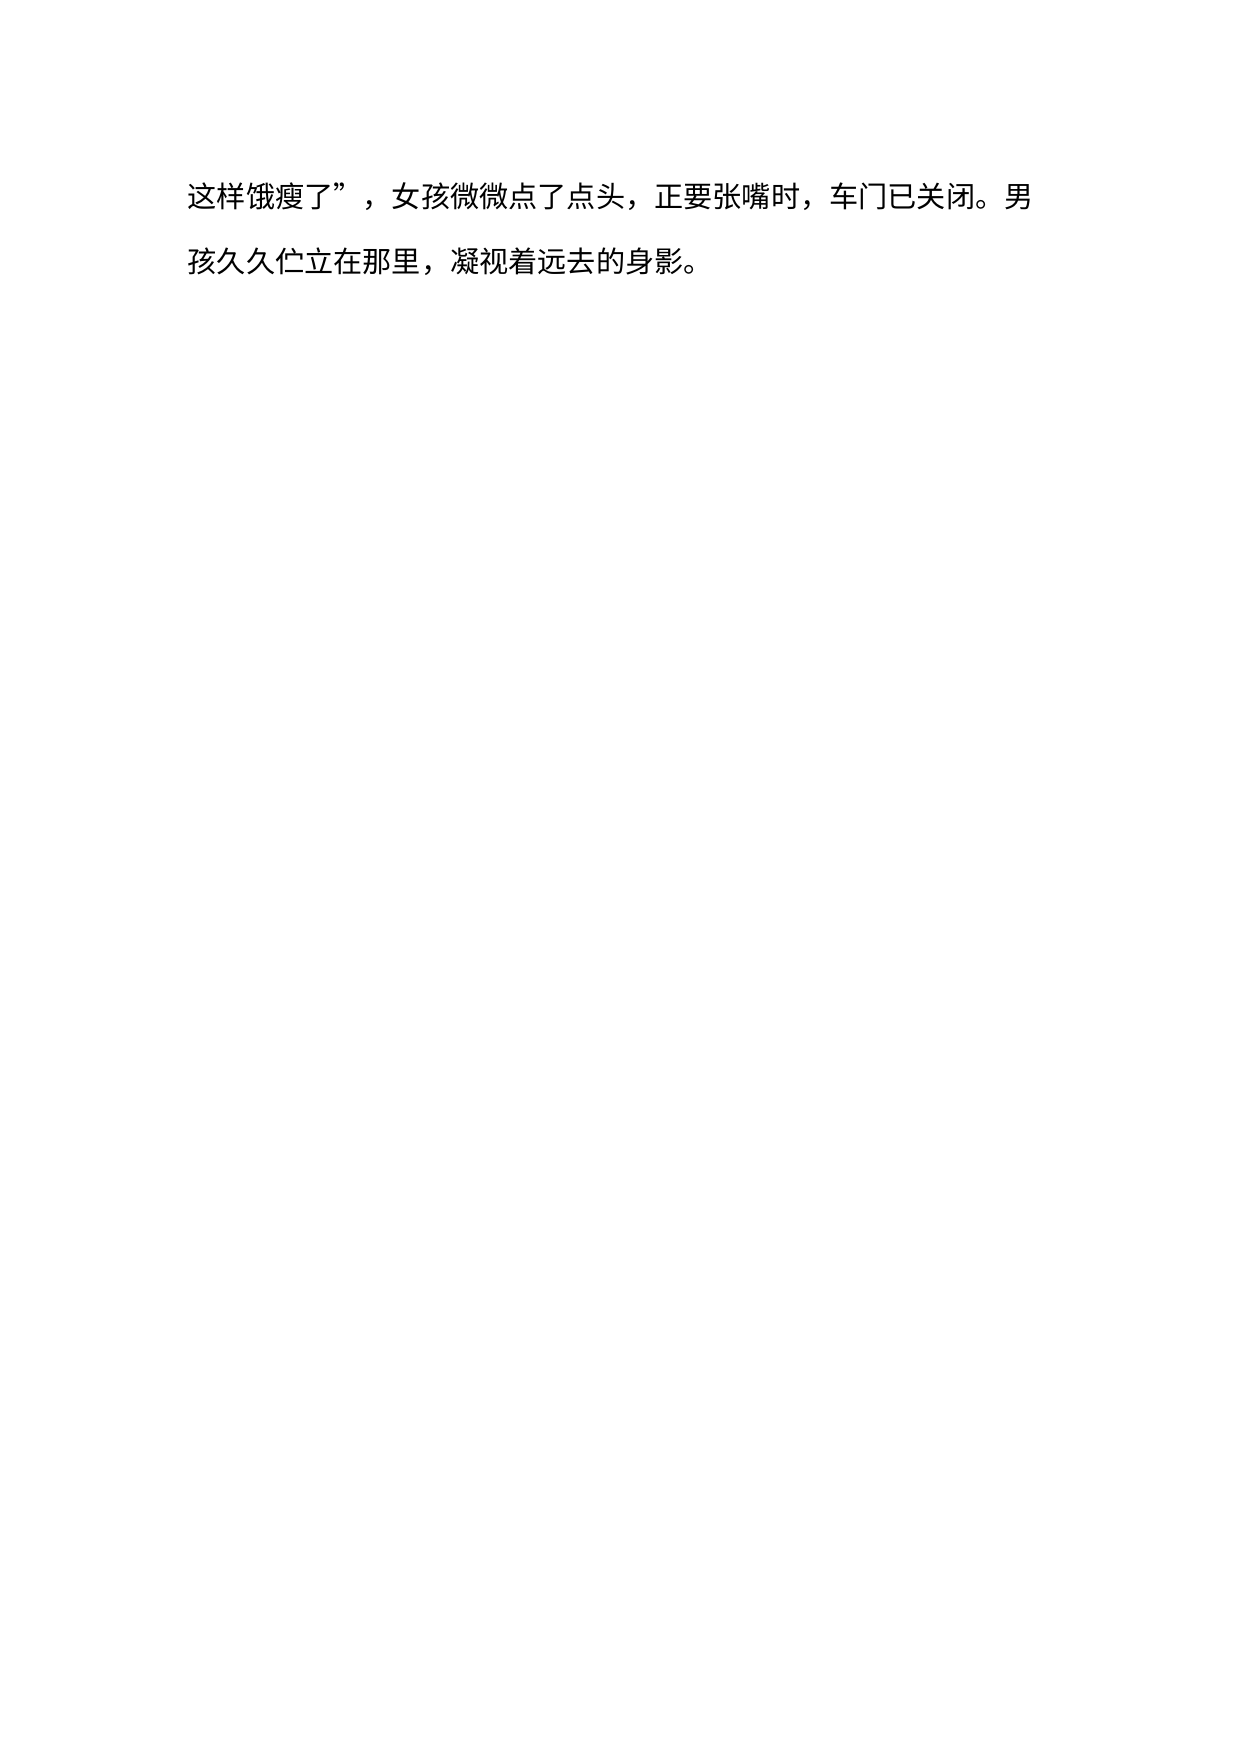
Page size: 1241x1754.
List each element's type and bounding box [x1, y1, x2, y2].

text [187, 162, 1053, 292]
